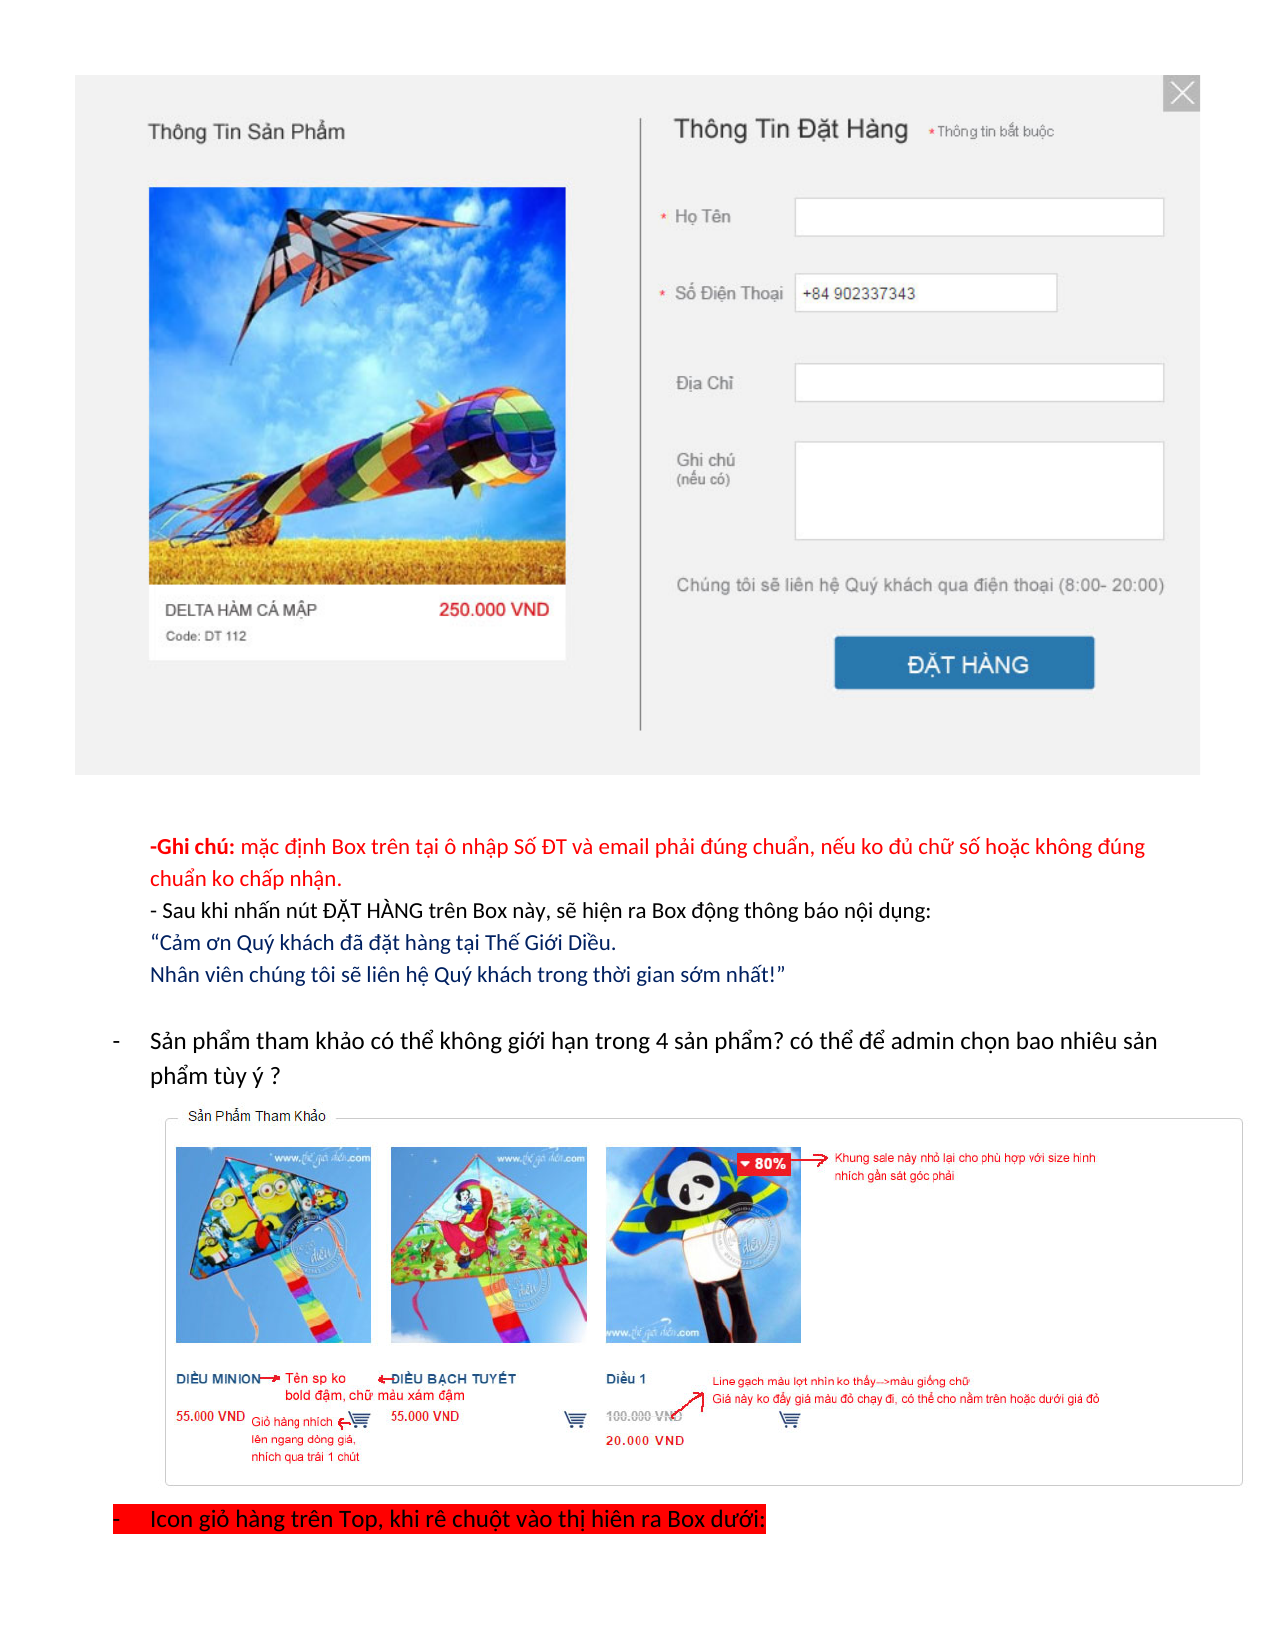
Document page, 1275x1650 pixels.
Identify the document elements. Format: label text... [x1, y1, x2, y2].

list -Ghi chú: mặc định Box trên tại ô nhập Số ĐT và email phải đúng chuẩn, nếu ko đủ chữ số hoặc không đúng chuẩn ko chấp nhận. [150, 832, 1200, 892]
list Icon giỏ hàng trên Top, khi rê chuột vào thị hiên ra Box dưới: [112, 1503, 1200, 1534]
list Sản phẩm tham khảo có thể không giới hạn trong 4 sản phẩm? có thể để admin chọn bao nhiêu sản phẩm tùy ý ? [112, 1025, 1200, 1091]
picture [75, 75, 1200, 775]
picture [150, 1095, 1275, 1500]
list “Cảm ơn Quý khách đã đặt hàng tại Thế Giới Diều. [150, 928, 1200, 956]
list - Sau khi nhấn nút ĐẶT HÀNG trên Box này, sẽ hiện ra Box động thông báo nội dụng: [150, 896, 1200, 924]
list Nhân viên chúng tôi sẽ liên hệ Quý khách trong thời gian sớm nhất!” [150, 961, 1200, 989]
